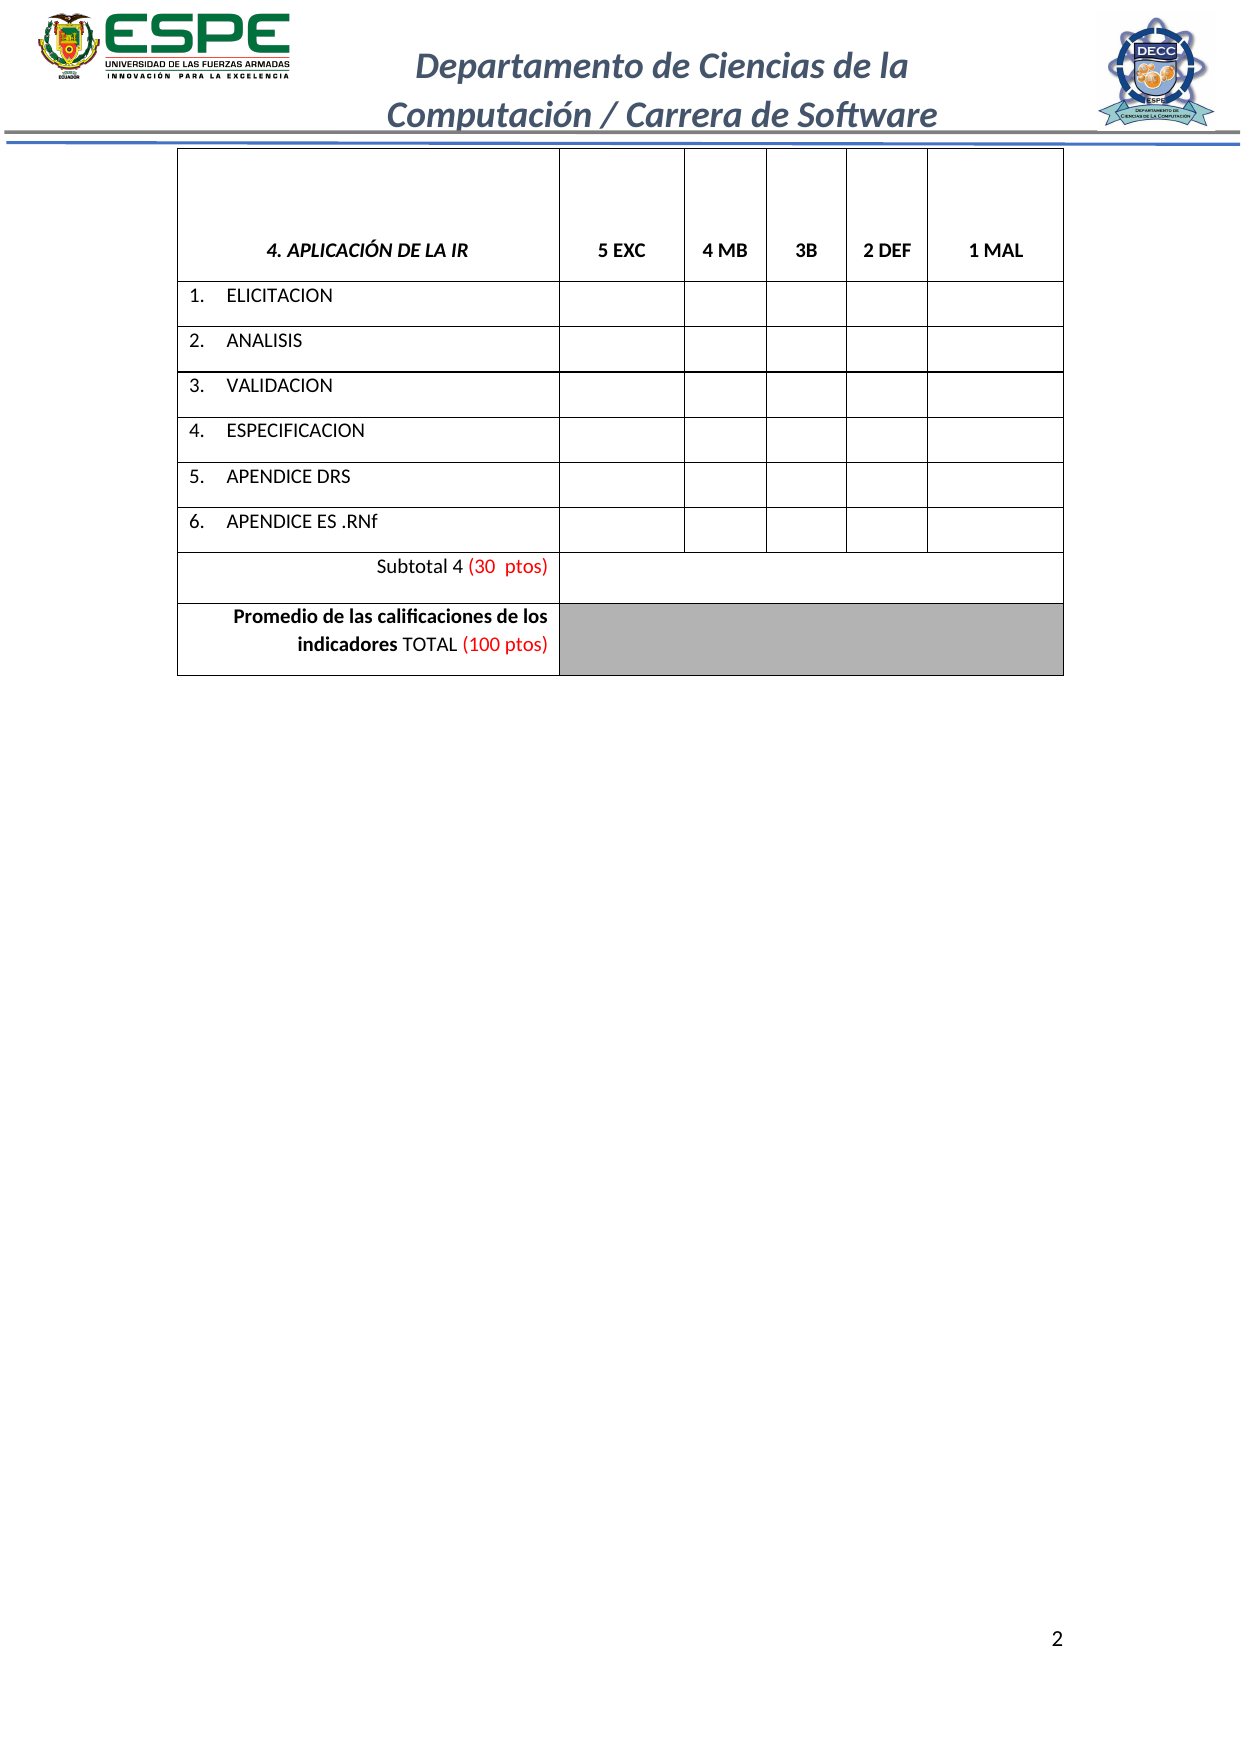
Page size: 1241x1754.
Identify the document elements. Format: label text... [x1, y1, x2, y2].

table_cell APENDICE ES .RNf [178, 508, 559, 552]
table_cell APENDICE DRS [178, 463, 559, 507]
table_cell 3B [767, 149, 846, 281]
table_cell [767, 327, 846, 371]
table_cell [560, 463, 684, 507]
table_cell [560, 553, 1063, 603]
table_cell [928, 508, 1063, 552]
table_cell [767, 508, 846, 552]
table_cell VALIDACION [178, 373, 559, 417]
table_cell [847, 327, 927, 371]
table_cell [928, 463, 1063, 507]
table_cell [847, 418, 927, 462]
table_cell ANALISIS [178, 327, 559, 371]
table_cell [847, 373, 927, 417]
table_cell [847, 508, 927, 552]
table_cell [685, 373, 766, 417]
table_cell [928, 418, 1063, 462]
table_cell [560, 327, 684, 371]
table_cell 5 EXC [560, 149, 684, 281]
table_cell 1 MAL [928, 149, 1063, 281]
table_cell [560, 282, 684, 326]
table_cell [928, 327, 1063, 371]
table_cell 4 MB [685, 149, 766, 281]
table_cell [685, 418, 766, 462]
table_cell [847, 463, 927, 507]
table_cell Promedio de las calificaciones de los indicadores TOTAL (100 ptos) [178, 604, 559, 675]
table_cell 4. APLICACIÓN DE LA IR [178, 149, 559, 281]
table_cell [685, 508, 766, 552]
picture [36, 12, 293, 81]
table_cell ELICITACION [178, 282, 559, 326]
table_cell 2 DEF [847, 149, 927, 281]
table_cell [928, 282, 1063, 326]
table_cell [685, 463, 766, 507]
table_cell [560, 508, 684, 552]
table_cell [560, 373, 684, 417]
table_cell [767, 418, 846, 462]
table_cell [560, 418, 684, 462]
table_cell [847, 282, 927, 326]
table_cell [685, 282, 766, 326]
table_cell [767, 282, 846, 326]
table_cell [767, 373, 846, 417]
table_cell [767, 463, 846, 507]
table_cell [685, 327, 766, 371]
table_cell [928, 373, 1063, 417]
table_cell ESPECIFICACION [178, 418, 559, 462]
picture [1097, 12, 1216, 131]
table_cell [560, 604, 1063, 675]
table_cell Subtotal 4 (30 ptos) [178, 553, 559, 603]
